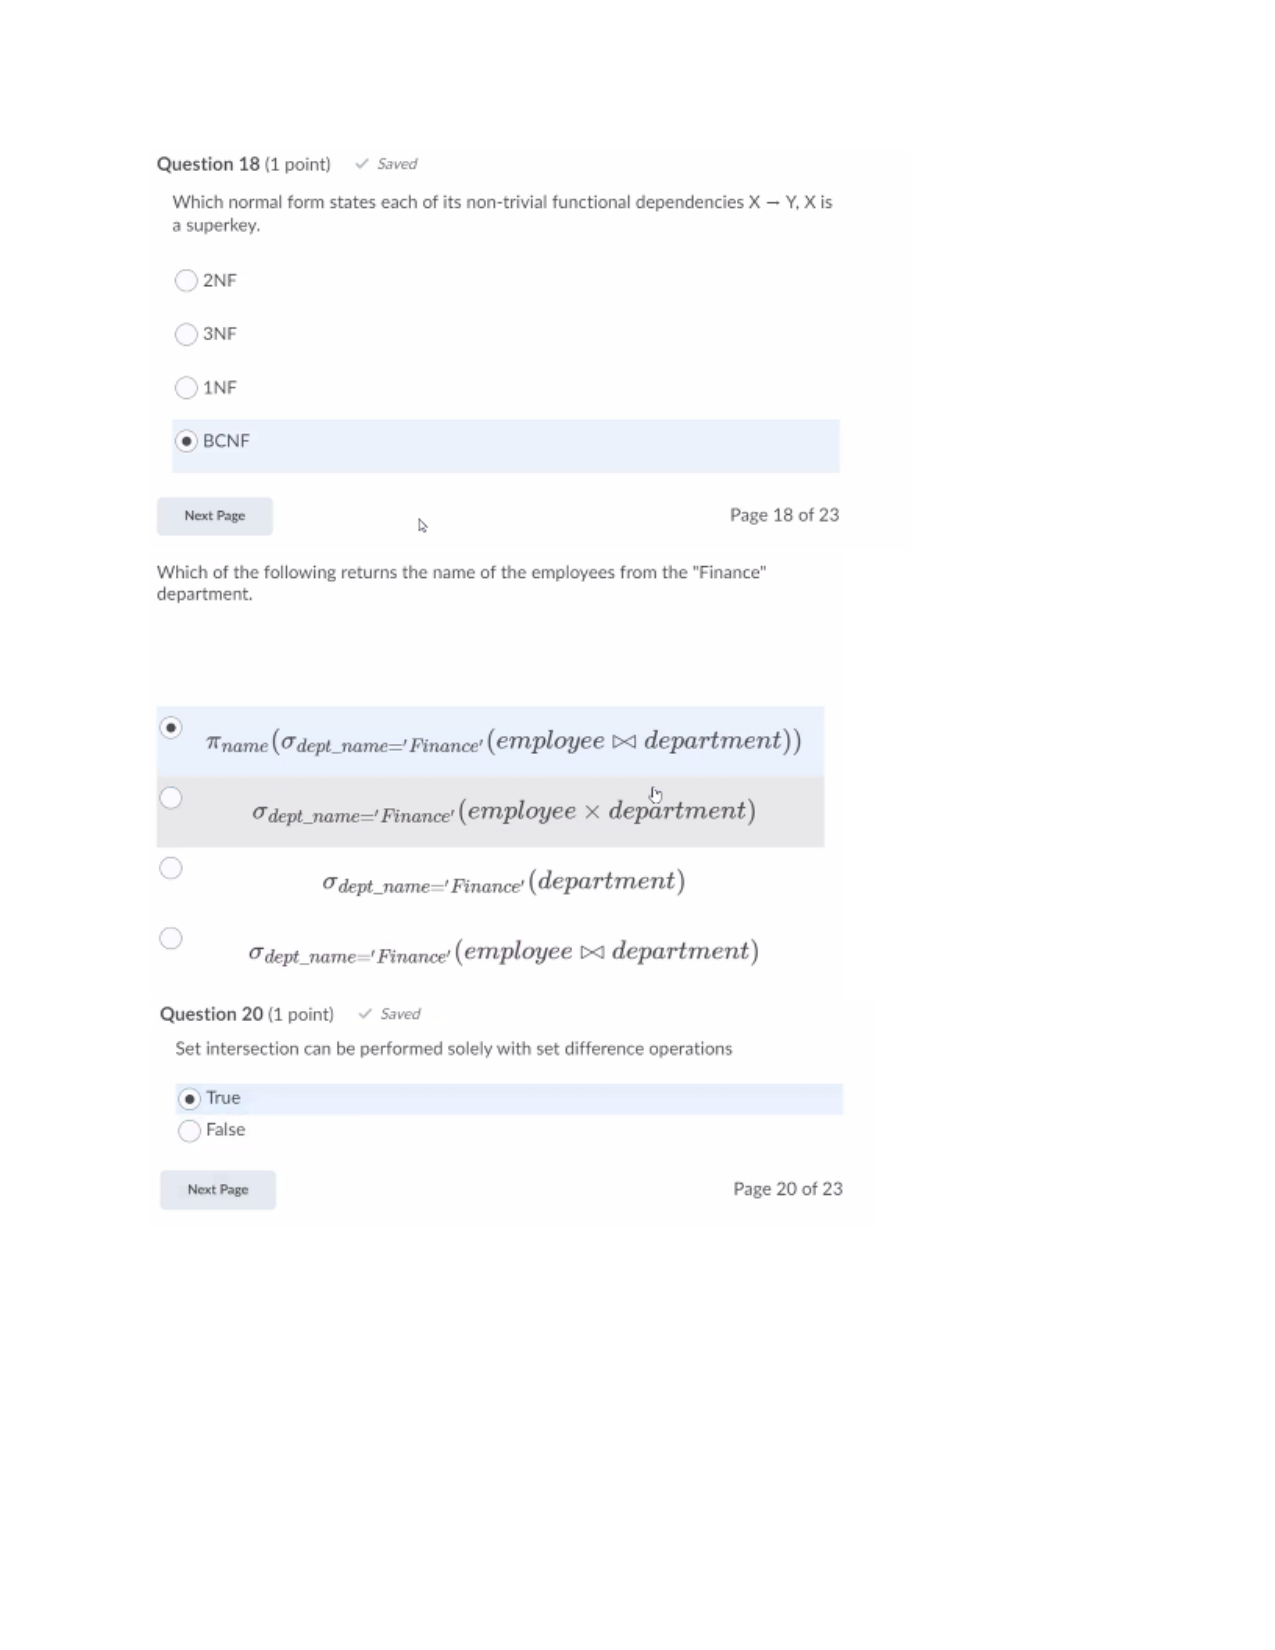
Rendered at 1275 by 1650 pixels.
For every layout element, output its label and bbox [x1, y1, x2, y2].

picture [150, 552, 844, 998]
picture [150, 150, 911, 550]
picture [150, 999, 877, 1227]
